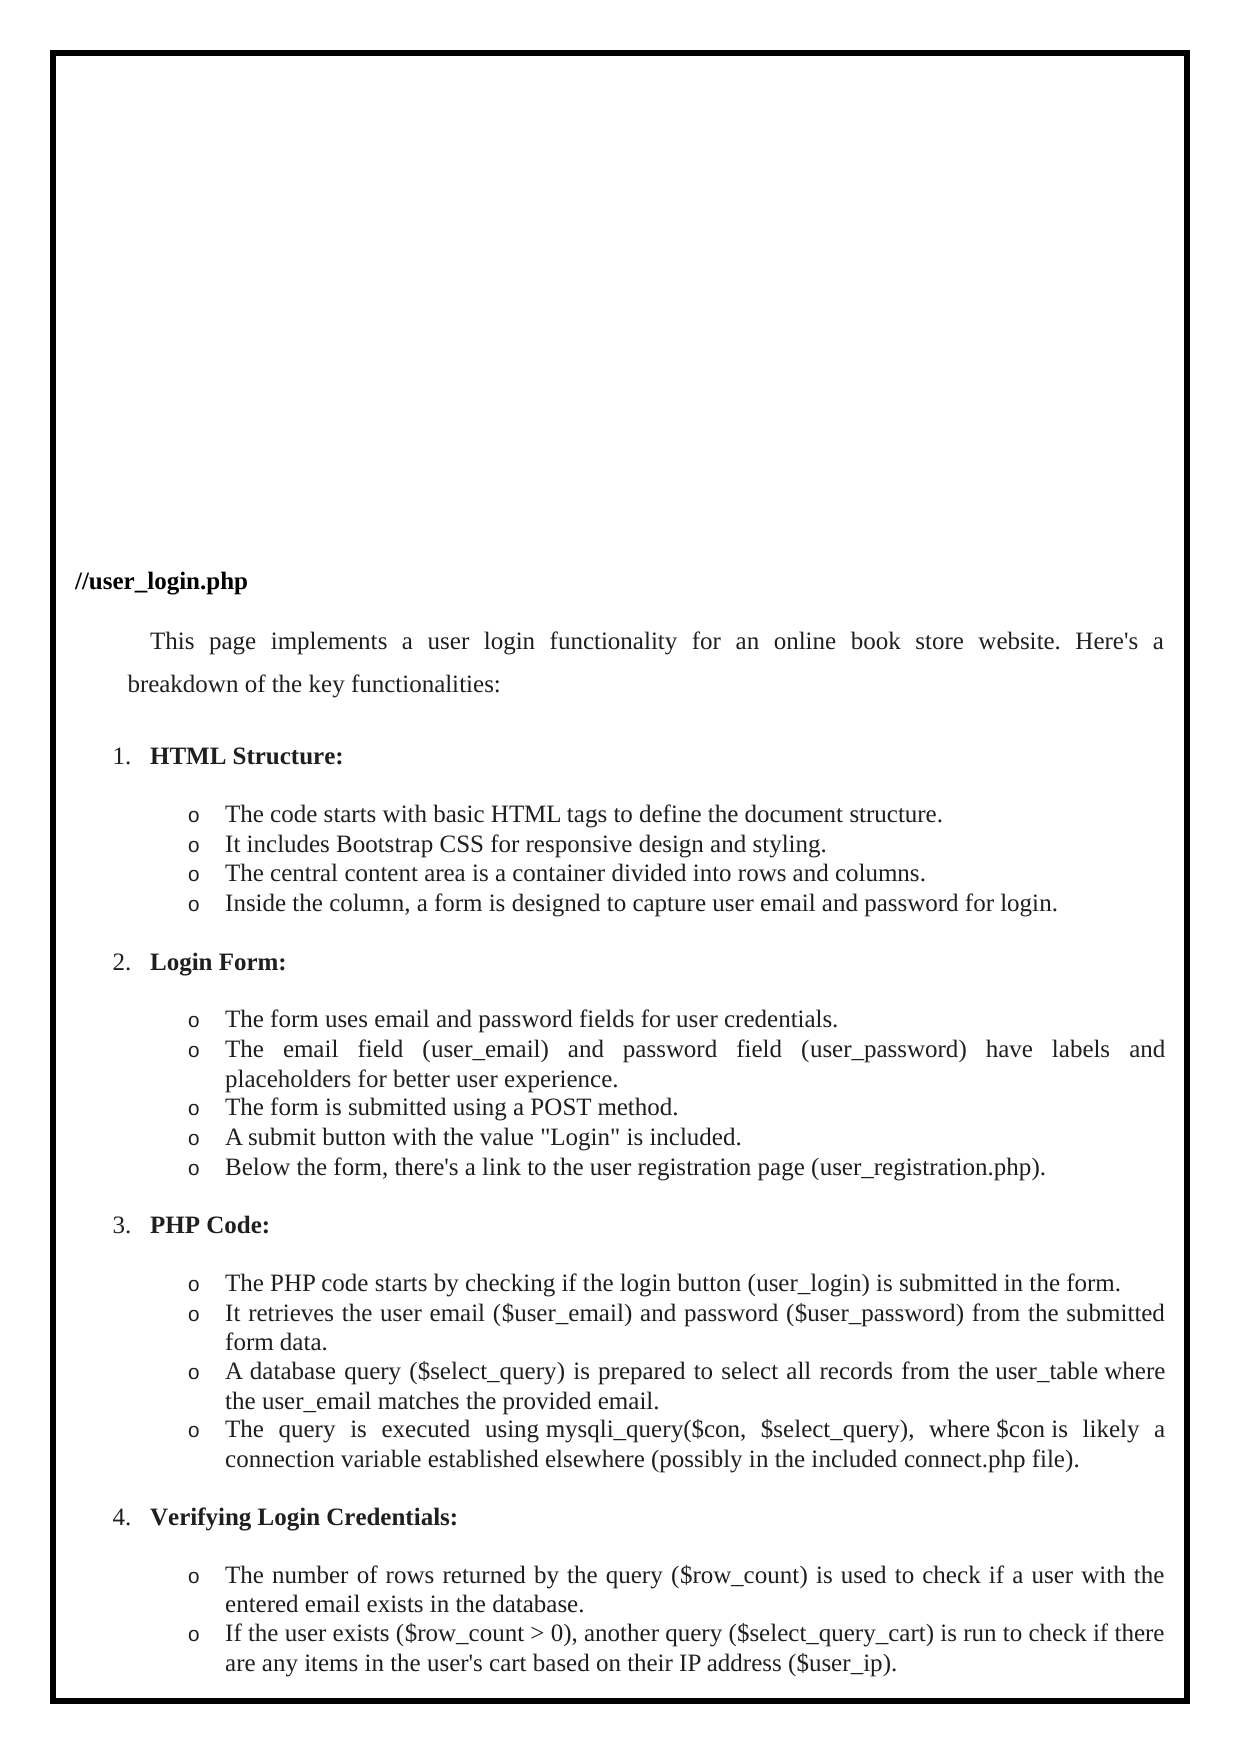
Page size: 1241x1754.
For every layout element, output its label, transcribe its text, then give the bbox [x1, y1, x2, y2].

list The PHP code starts by checking if the login button (user_login) is submitted in the form. [187, 1268, 1165, 1298]
list A submit button with the value "Login" is included. [187, 1122, 1165, 1152]
list The number of rows returned by the query ($row_count) is used to check if a user with the entered email exists in the database. [187, 1560, 1165, 1618]
list Login Form: [112, 947, 1165, 975]
list If the user exists ($row_count > 0), another query ($select_query_cart) is run to check if there are any items in the user's cart based on their IP address ($user_ip). [187, 1618, 1165, 1677]
list The form uses email and password fields for user credentials. [187, 1004, 1165, 1034]
list HTML Structure: [112, 741, 1165, 770]
text //user_login.php [75, 566, 1165, 595]
list The central content area is a container divided into rows and columns. [187, 858, 1165, 888]
list The query is executed using mysqli_query($con, $select_query), where $con is likely a connection variable established elsewhere (possibly in the included connect.php file). [187, 1414, 1165, 1473]
list The form is submitted using a POST method. [187, 1092, 1165, 1122]
list Verifying Login Credentials: [112, 1502, 1165, 1531]
list A database query ($select_query) is prepared to select all records from the user_table where the user_email matches the provided email. [187, 1356, 1165, 1414]
list Inside the column, a form is designed to capture user email and password for login. [187, 888, 1165, 917]
list The email field (user_email) and password field (user_password) have labels and placeholders for better user experience. [187, 1034, 1165, 1092]
list This page implements a user login functionality for an online book store website. Here's a breakdown of the key functionalities: [127, 626, 1165, 698]
list It retrieves the user email ($user_email) and password ($user_password) from the submitted form data. [187, 1298, 1165, 1356]
list PHP Code: [112, 1210, 1165, 1239]
list The code starts with basic HTML tags to define the document structure. [187, 799, 1165, 829]
list Below the form, there's a link to the user registration page (user_registration.php). [187, 1152, 1165, 1181]
list It includes Bootstrap CSS for responsive design and styling. [187, 829, 1165, 858]
